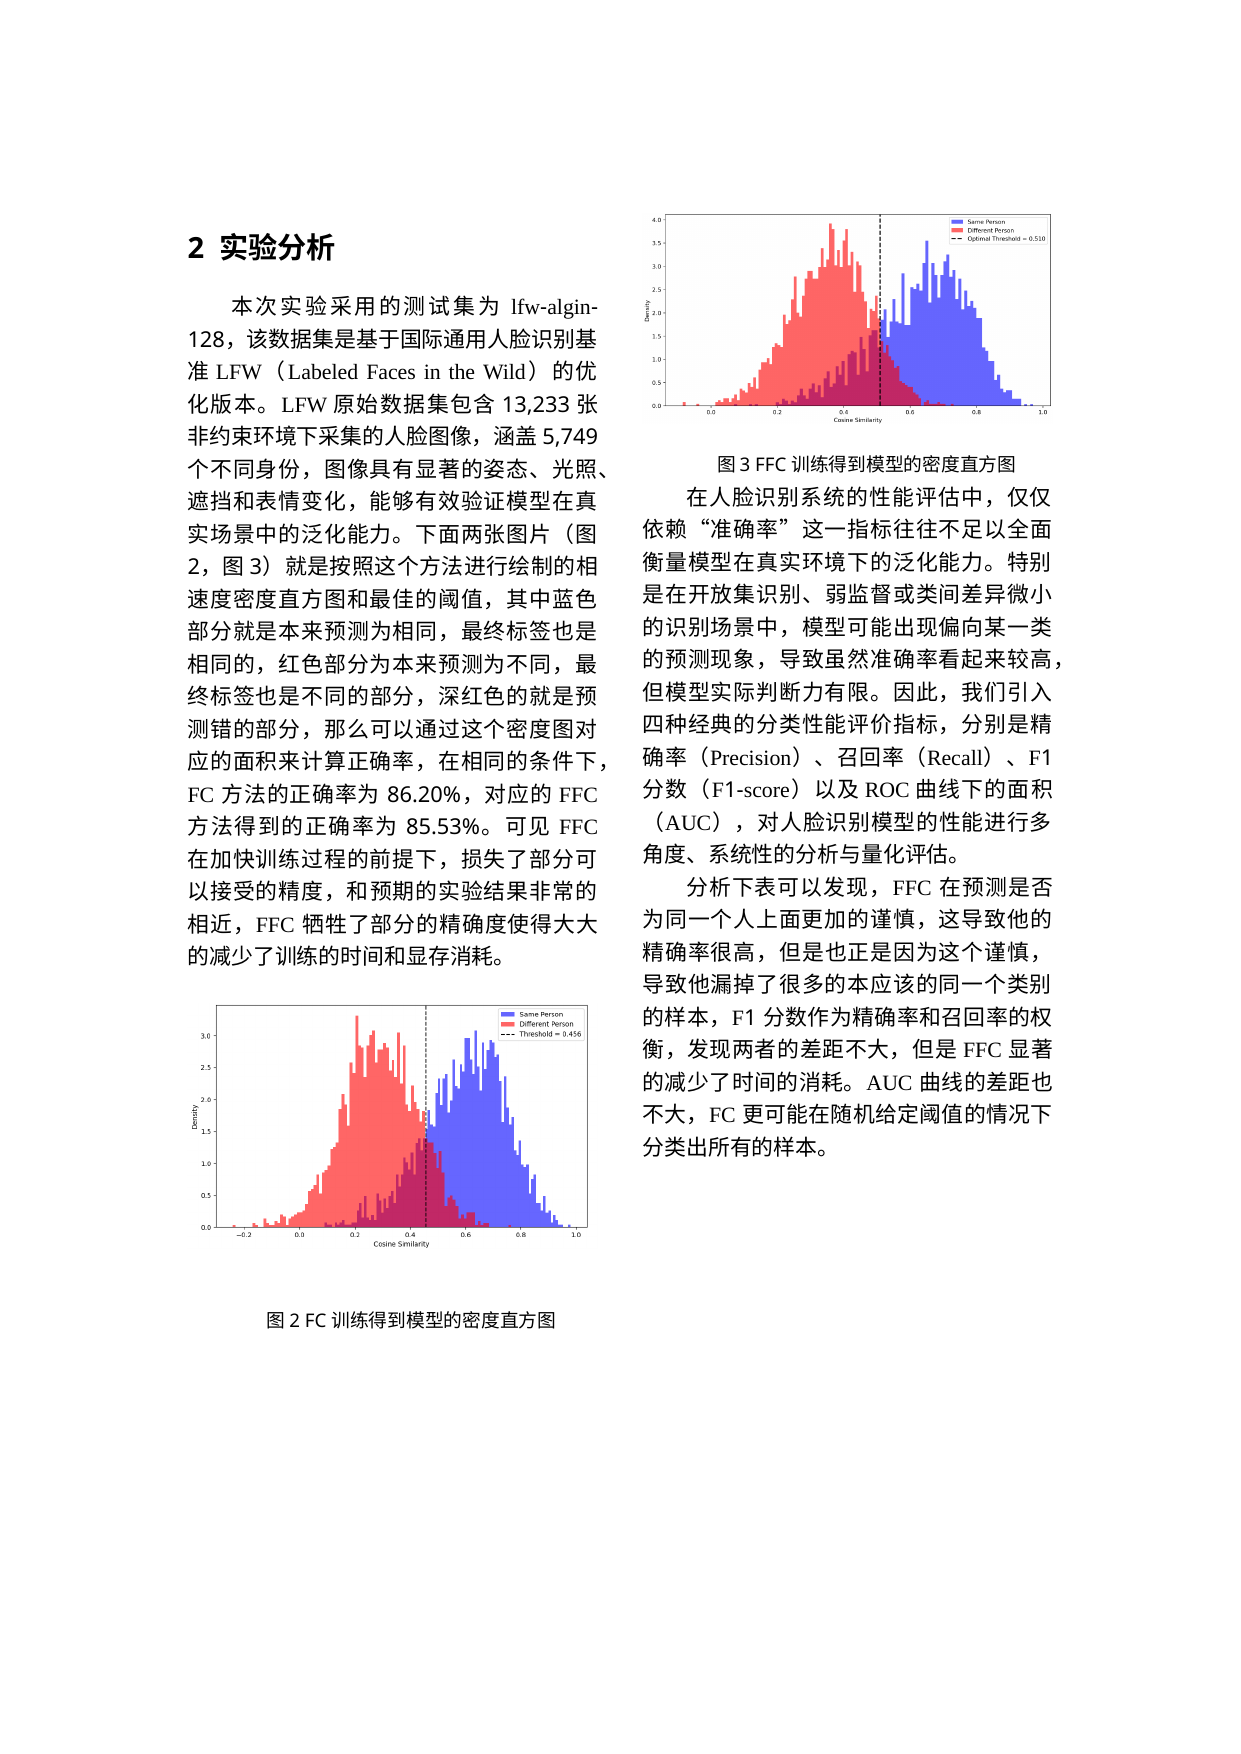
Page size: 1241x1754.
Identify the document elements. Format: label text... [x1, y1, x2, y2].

picture [642, 213, 1053, 424]
text 分析下表可以发现，FFC 在预测是否为同一个人上面更加的谨慎，这导致他的精确率很高，但是也正是因为这个谨慎，导致他漏掉了很多的本应该的同一个类别的样本，F1 分数作为精确率和召回率的权衡，发现两者的差距不大，但是 FFC 显著的减少了时间的消耗。AUC 曲线的差距也不大，FC 更可能在随机给定阈值的情况下分类出所有的样本。 [642, 869, 1053, 1162]
text 图2 FC 训练得到模型的密度直方图 [187, 1303, 598, 1335]
picture [187, 1003, 598, 1249]
text 在人脸识别系统的性能评估中，仅仅依赖“准确率”这一指标往往不足以全面衡量模型在真实环境下的泛化能力。特别是在开放集识别、弱监督或类间差异微小的识别场景中，模型可能出现偏向某一类的预测现象，导致虽然准确率看起来较高，但模型实际判断力有限。因此，我们引入四种经典的分类性能评价指标，分别是精确率（Precision）、召回率（Recall）、F1分数（F1-score）以及ROC曲线下的面积（AUC），对人脸识别模型的性能进行多角度、系统性的分析与量化评估。 [642, 479, 1053, 869]
text 2 实验分析 [187, 213, 598, 278]
text 本次实验采用的测试集为 lfw-algin-128，该数据集是基于国际通用人脸识别基准LFW（Labeled Faces in the Wild）的优化版本。LFW原始数据集包含13,233张非约束环境下采集的人脸图像，涵盖5,749个不同身份，图像具有显著的姿态、光照、遮挡和表情变化，能够有效验证模型在真实场景中的泛化能力。下面两张图片（图2，图3）就是按照这个方法进行绘制的相速度密度直方图和最佳的阈值，其中蓝色部分就是本来预测为相同，最终标签也是相同的，红色部分为本来预测为不同，最终标签也是不同的部分，深红色的就是预测错的部分，那么可以通过这个密度图对应的面积来计算正确率，在相同的条件下，FC 方法的正确率为 86.20%，对应的 FFC 方法得到的正确率为 85.53%。可见 FFC 在加快训练过程的前提下，损失了部分可以接受的精度，和预期的实验结果非常的相近，FFC 牺牲了部分的精确度使得大大的减少了训练的时间和显存消耗。 [187, 289, 598, 971]
text 图3 FFC 训练得到模型的密度直方图 [642, 447, 1053, 479]
